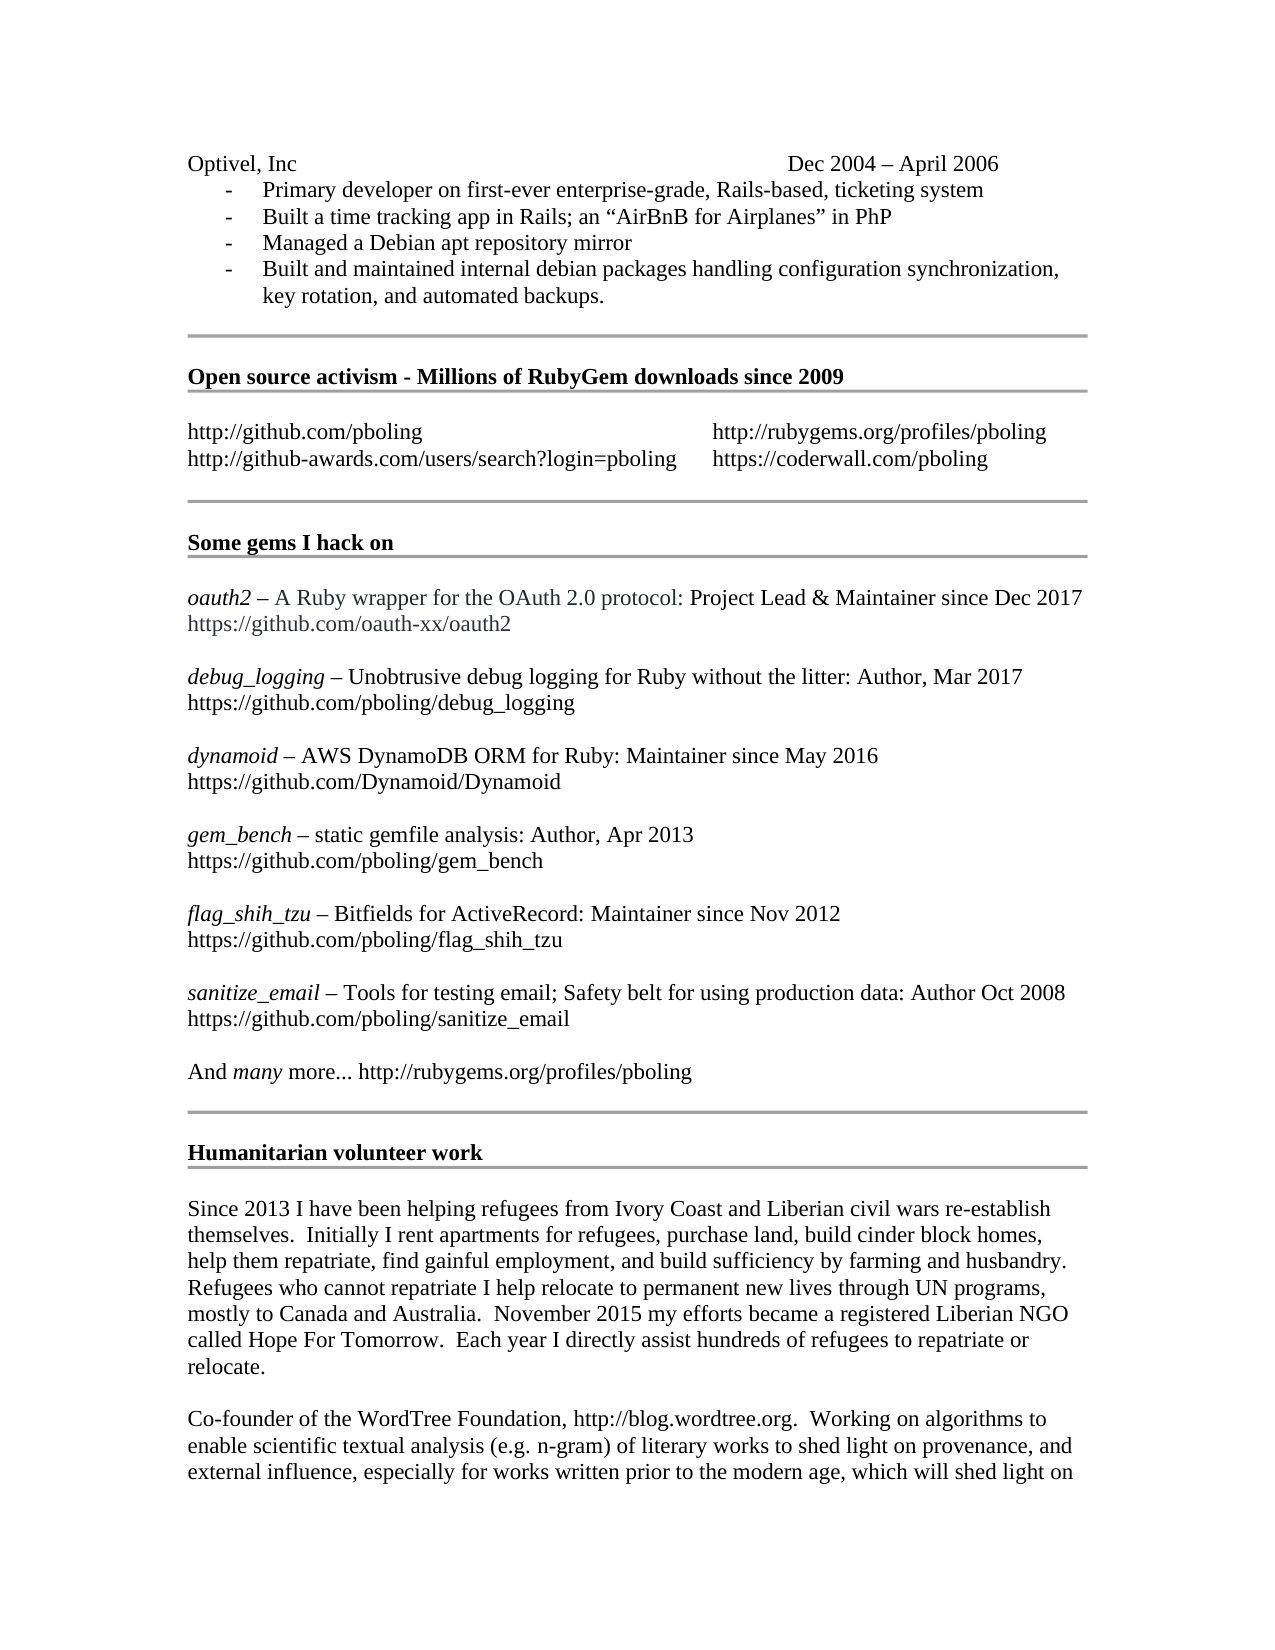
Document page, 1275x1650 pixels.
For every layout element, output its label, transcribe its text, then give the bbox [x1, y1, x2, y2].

text https://github.com/pboling/flag_shih_tzu [187, 926, 1087, 953]
text Since 2013 I have been helping refugees from Ivory Coast and Liberian civil wars re-establish themselves. Initially I rent apartments for refugees, purchase land, build cinder block homes, help them repatriate, find gainful employment, and build sufficiency by farming and husbandry. Refugees who cannot repatriate I help relocate to permanent new lives through UN programs, mostly to Canada and Australia. November 2015 my efforts became a registered Liberian NGO called Hope For Tomorrow. Each year I directly assist hundreds of refugees to repatriate or relocate. [187, 1169, 1087, 1379]
text Open source activism - Millions of RubyGem downloads since 2009 [187, 338, 1087, 389]
text gem_bench – static gemfile analysis: Author, Apr 2013 [187, 821, 1087, 847]
text http://github-awards.com/users/search?login=pboling https://coderwall.com/pboling [187, 445, 1087, 471]
text Some gems I hack on [187, 503, 1087, 554]
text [187, 1405, 1087, 1484]
list Managed a Debian apt repository mirror [225, 229, 1087, 255]
text oauth2 – A Ruby wrapper for the OAuth 2.0 protocol: Project Lead & Maintainer since Dec 2017 [684, 584, 1087, 610]
text sanitize_email – Tools for testing email; Safety belt for using production data: Author Oct 2008 [187, 979, 1087, 1005]
text https://github.com/pboling/sanitize_email [187, 1005, 1087, 1032]
text https://github.com/pboling/debug_logging [187, 689, 1087, 715]
text debug_logging – Unobtrusive debug logging for Ruby without the litter: Author, Mar 2017 [187, 663, 1087, 689]
list Primary developer on first-ever enterprise-grade, Rails-based, ticketing system [225, 176, 1087, 203]
list Built and maintained internal debian packages handling configuration synchronization, key rotation, and automated backups. [225, 255, 1087, 308]
text https://github.com/pboling/gem_bench [187, 847, 1087, 873]
text Optivel, Inc Dec 2004 – April 2006 [187, 150, 1087, 176]
text Humanitarian volunteer work [187, 1114, 1087, 1165]
text https://github.com/Dynamoid/Dynamoid [187, 768, 1087, 794]
text flag_shih_tzu – Bitfields for ActiveRecord: Maintainer since Nov 2012 [187, 900, 1087, 926]
text https://github.com/oauth-xx/oauth2 [187, 610, 1087, 636]
text And many more... http://rubygems.org/profiles/pboling [187, 1058, 1087, 1084]
list Built a time tracking app in Rails; an “AirBnB for Airplanes” in PhP [225, 203, 1087, 229]
text http://github.com/pboling http://rubygems.org/profiles/pboling [187, 393, 1087, 445]
text dynamoid – AWS DynamoDB ORM for Ruby: Maintainer since May 2016 [187, 742, 1087, 768]
